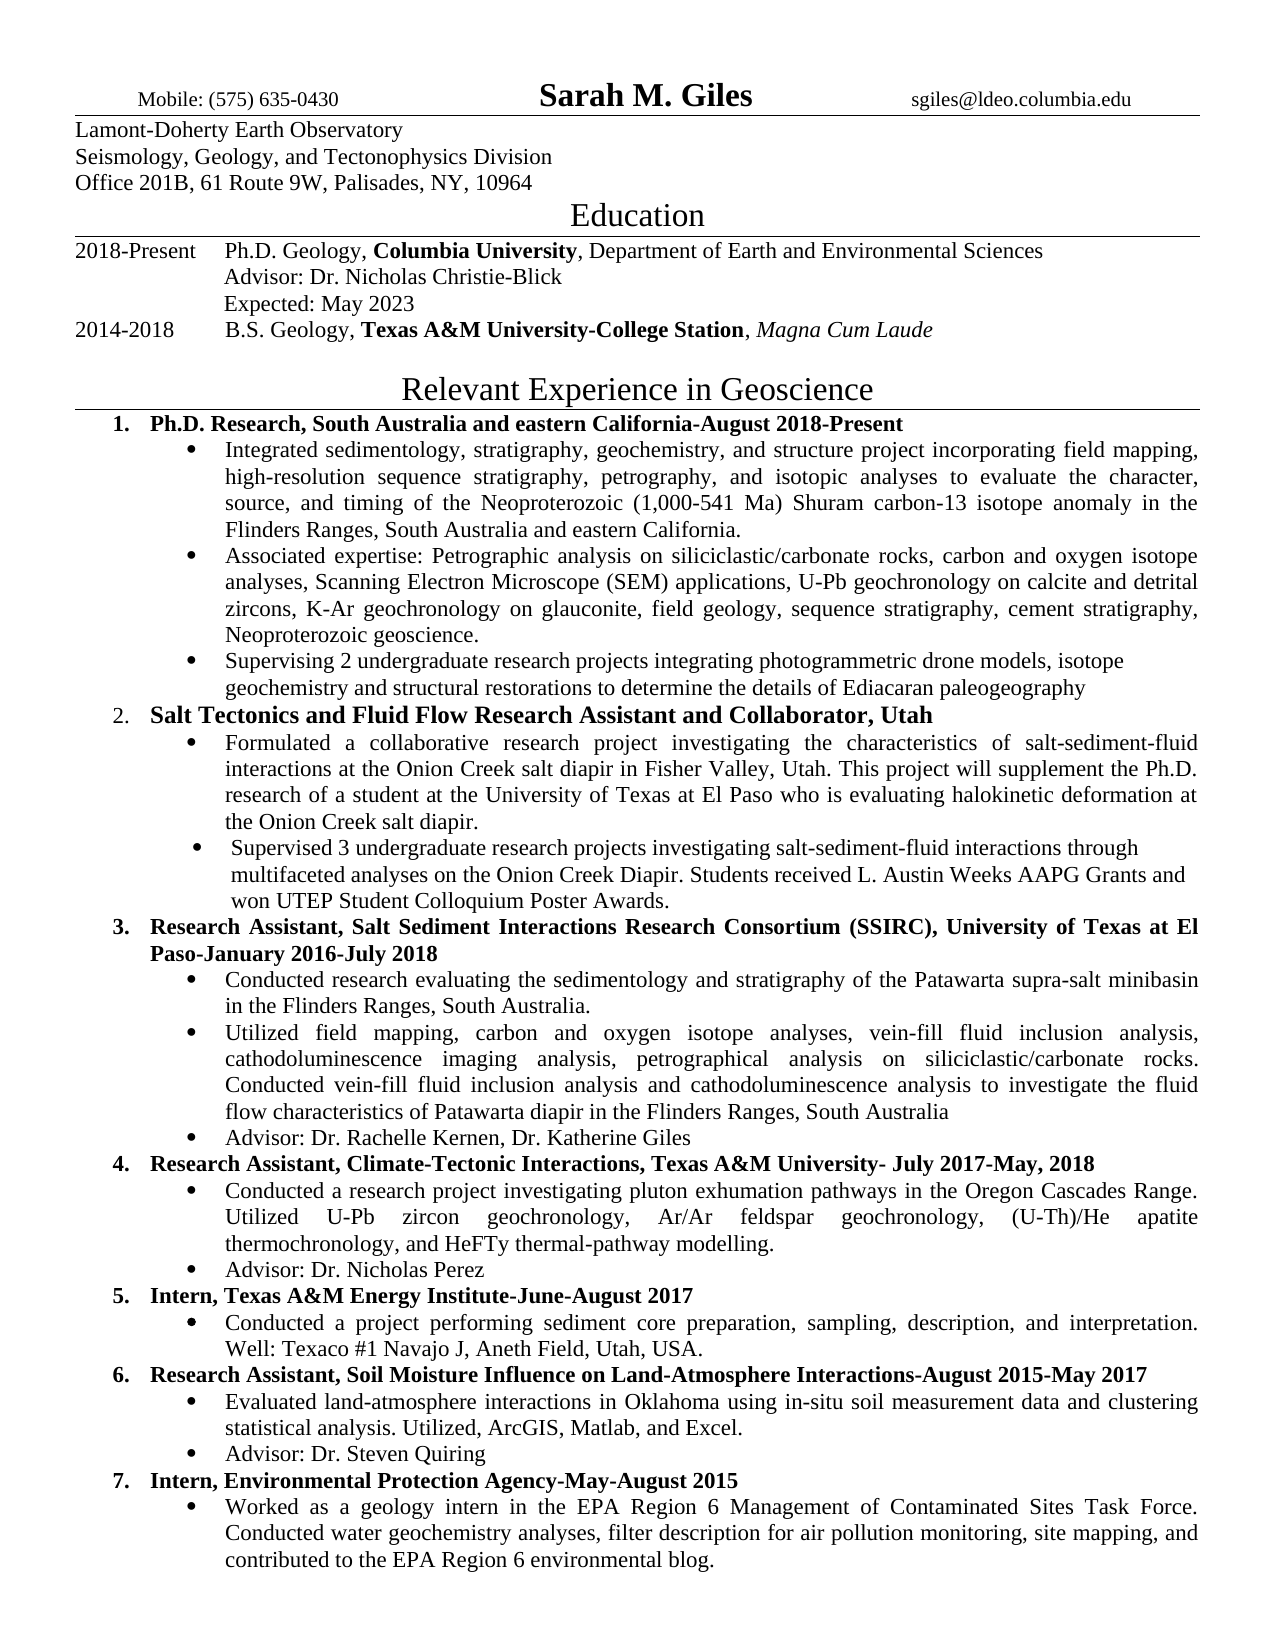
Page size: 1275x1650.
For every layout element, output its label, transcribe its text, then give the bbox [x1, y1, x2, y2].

text Expected: May 2023 [75, 290, 1200, 316]
list Evaluated land-atmosphere interactions in Oklahoma using in-situ soil measurement data and clustering statistical analysis. Utilized, ArcGIS, Matlab, and Excel. [187, 1388, 1200, 1440]
list Supervising 2 undergraduate research projects integrating photogrammetric drone models, isotope geochemistry and structural restorations to determine the details of Ediacaran paleogeography [187, 647, 1200, 700]
text Office 201B, 61 Route 9W, Palisades, NY, 10964 [75, 169, 1200, 196]
list Integrated sedimentology, stratigraphy, geochemistry, and structure project incorporating field mapping, high-resolution sequence stratigraphy, petrography, and isotopic analyses to evaluate the character, source, and timing of the Neoproterozoic (1,000-541 Ma) Shuram carbon-13 isotope anomaly in the Flinders Ranges, South Australia and eastern California. [187, 437, 1200, 542]
list Conducted a project performing sediment core preparation, sampling, description, and interpretation. Well: Texaco #1 Navajo J, Aneth Field, Utah, USA. [187, 1309, 1200, 1361]
list Advisor: Dr. Nicholas Perez [187, 1256, 1200, 1282]
list Supervised 3 undergraduate research projects investigating salt-sediment-fluid interactions through multifaceted analyses on the Onion Creek Diapir. Students received L. Austin Weeks AAPG Grants and won UTEP Student Colloquium Poster Awards. [193, 834, 1200, 913]
list Conducted research evaluating the sedimentology and stratigraphy of the Patawarta supra-salt minibasin in the Flinders Ranges, South Australia. [187, 966, 1200, 1019]
list Intern, Environmental Protection Agency-May-August 2015 [112, 1467, 1200, 1493]
list Advisor: Dr. Rachelle Kernen, Dr. Katherine Giles [187, 1124, 1200, 1151]
list Research Assistant, Salt Sediment Interactions Research Consortium (SSIRC), University of Texas at El Paso-January 2016-July 2018 [112, 913, 1200, 966]
list Research Assistant, Soil Moisture Influence on Land-Atmosphere Interactions-August 2015-May 2017 [112, 1361, 1200, 1388]
list Salt Tectonics and Fluid Flow Research Assistant and Collaborator, Utah [112, 700, 1200, 729]
list Worked as a geology intern in the EPA Region 6 Management of Contaminated Sites Task Force. Conducted water geochemistry analyses, filter description for air pollution monitoring, site mapping, and contributed to the EPA Region 6 environmental blog. [187, 1493, 1200, 1572]
text Lamont-Doherty Earth Observatory [75, 116, 1200, 143]
text Seismology, Geology, and Tectonophysics Division [75, 143, 1200, 169]
text Relevant Experience in Geoscience [75, 369, 1200, 409]
text 2018-Present Ph.D. Geology, Columbia University, Department of Earth and Environmental Sciences [75, 237, 1200, 263]
text 2014-2018 B.S. Geology, Texas A&M University-College Station, Magna Cum Laude [75, 316, 1200, 342]
list Formulated a collaborative research project investigating the characteristics of salt-sediment-fluid interactions at the Onion Creek salt diapir in Fisher Valley, Utah. This project will supplement the Ph.D. research of a student at the University of Texas at El Paso who is evaluating halokinetic deformation at the Onion Creek salt diapir. [187, 729, 1200, 834]
list Associated expertise: Petrographic analysis on siliciclastic/carbonate rocks, carbon and oxygen isotope analyses, Scanning Electron Microscope (SEM) applications, U-Pb geochronology on calcite and detrital zircons, K-Ar geochronology on glauconite, field geology, sequence stratigraphy, cement stratigraphy, Neoproterozoic geoscience. [187, 542, 1200, 647]
text Education [75, 196, 1200, 236]
text Advisor: Dr. Nicholas Christie-Blick [75, 263, 1200, 290]
list Research Assistant, Climate-Tectonic Interactions, Texas A&M University- July 2017-May, 2018 [112, 1151, 1200, 1177]
list Advisor: Dr. Steven Quiring [187, 1440, 1200, 1467]
list Utilized field mapping, carbon and oxygen isotope analyses, vein-fill fluid inclusion analysis, cathodoluminescence imaging analysis, petrographical analysis on siliciclastic/carbonate rocks. Conducted vein-fill fluid inclusion analysis and cathodoluminescence analysis to investigate the fluid flow characteristics of Patawarta diapir in the Flinders Ranges, South Australia [187, 1019, 1200, 1124]
list Ph.D. Research, South Australia and eastern California-August 2018-Present [112, 410, 1200, 437]
text Mobile: (575) 635-0430 Sarah M. Giles sgiles@ldeo.columbia.edu [75, 75, 1200, 115]
list Conducted a research project investigating pluton exhumation pathways in the Oregon Cascades Range. Utilized U-Pb zircon geochronology, Ar/Ar feldspar geochronology, (U-Th)/He apatite thermochronology, and HeFTy thermal-pathway modelling. [187, 1177, 1200, 1256]
list Intern, Texas A&M Energy Institute-June-August 2017 [112, 1282, 1200, 1309]
